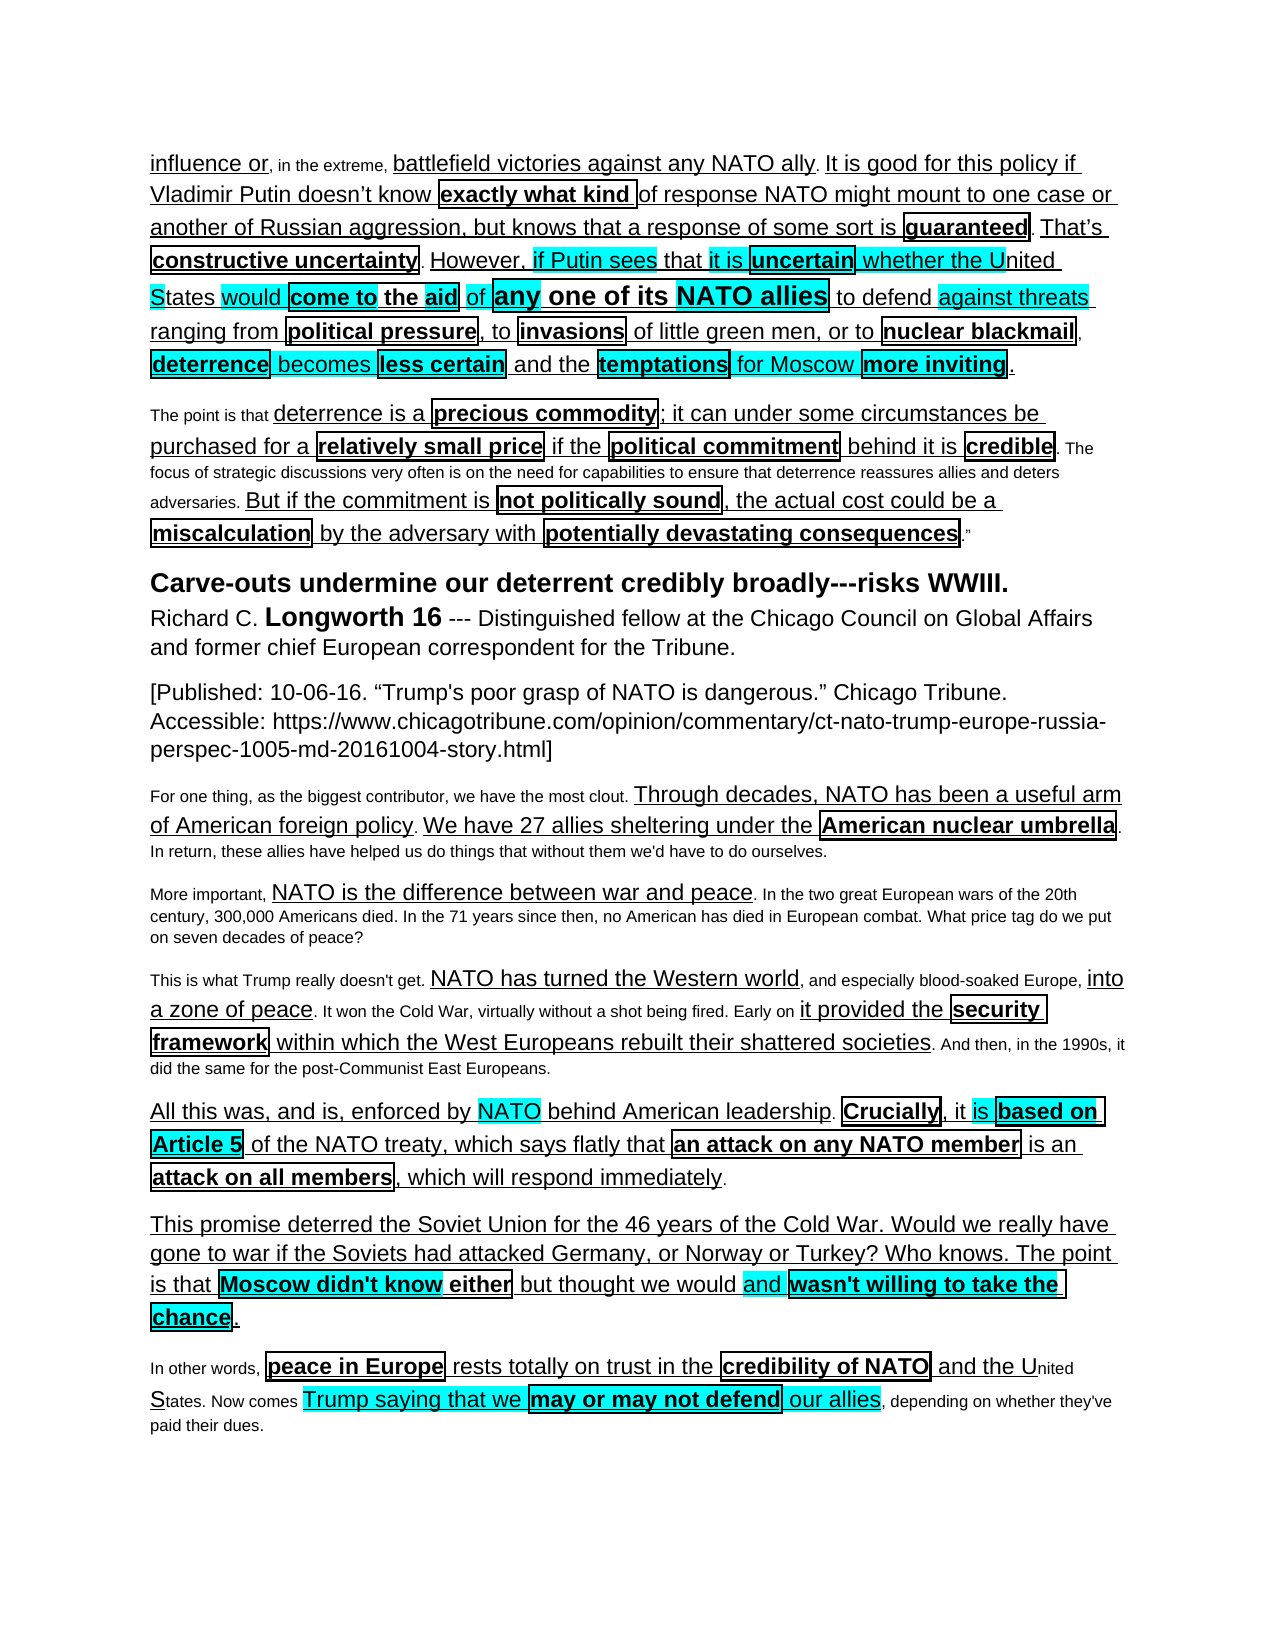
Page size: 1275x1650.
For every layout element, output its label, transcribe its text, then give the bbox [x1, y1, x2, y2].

text All this was, and is, enforced by NATO behind American leadership. Crucially, it is based on Article 5 of the NATO treaty, which says flatly that an attack on any NATO member is an attack on all members, which will respond immediately. [150, 1096, 1125, 1192]
text [Published: 10-06-16. “Trump's poor grasp of NATO is dangerous.” Chicago Tribune. Accessible: https://www.chicagotribune.com/opinion/commentary/ct-nato-trump-europe-russia-perspec-1005-md-20161004-story.html] [150, 679, 1125, 763]
subtitle Carve-outs undermine our deterrent credibly broadly---risks WWIII. [150, 567, 1125, 598]
text This promise deterred the Soviet Union for the 46 years of the Cold War. Would we really have gone to war if the Soviets had attacked Germany, or Norway or Turkey? Who knows. The point is that Moscow didn't know either but thought we would and wasn't willing to take the chance. [150, 1211, 1125, 1332]
text More important, NATO is the difference between war and peace. In the two great European wars of the 20th century, 300,000 Americans died. In the 71 years since then, no American has died in European combat. What price tag do we put on seven decades of peace? [150, 879, 1125, 947]
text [150, 150, 1125, 379]
text For one thing, as the biggest contributor, we have the most clout. Through decades, NATO has been a useful arm of American foreign policy. We have 27 allies sheltering under the American nuclear umbrella. In return, these allies have helped us do things that without them we'd have to do ourselves. [150, 781, 1125, 861]
text In other words, peace in Europe rests totally on trust in the credibility of NATO and the United States. Now comes Trump saying that we may or may not defend our allies, depending on whether they've paid their dues. [150, 1351, 1125, 1435]
text The point is that deterrence is a precious commodity; it can under some circumstances be purchased for a relatively small price if the political commitment behind it is credible. The focus of strategic discussions very often is on the need for capabilities to ensure that deterrence reassures allies and deters adversaries. But if the commitment is not politically sound, the actual cost could be a miscalculation by the adversary with potentially devastating consequences.” [150, 398, 1125, 548]
text Richard C. Longworth 16 --- Distinguished fellow at the Chicago Council on Global Affairs and former chief European correspondent for the Tribune. [150, 601, 1125, 661]
text This is what Trump really doesn't get. NATO has turned the Western world, and especially blood-soaked Europe, into a zone of peace. It won the Cold War, virtually without a shot being fired. Early on it provided the security framework within which the West Europeans rebuilt their shattered societies. And then, in the 1990s, it did the same for the post-Communist East Europeans. [150, 965, 1125, 1078]
